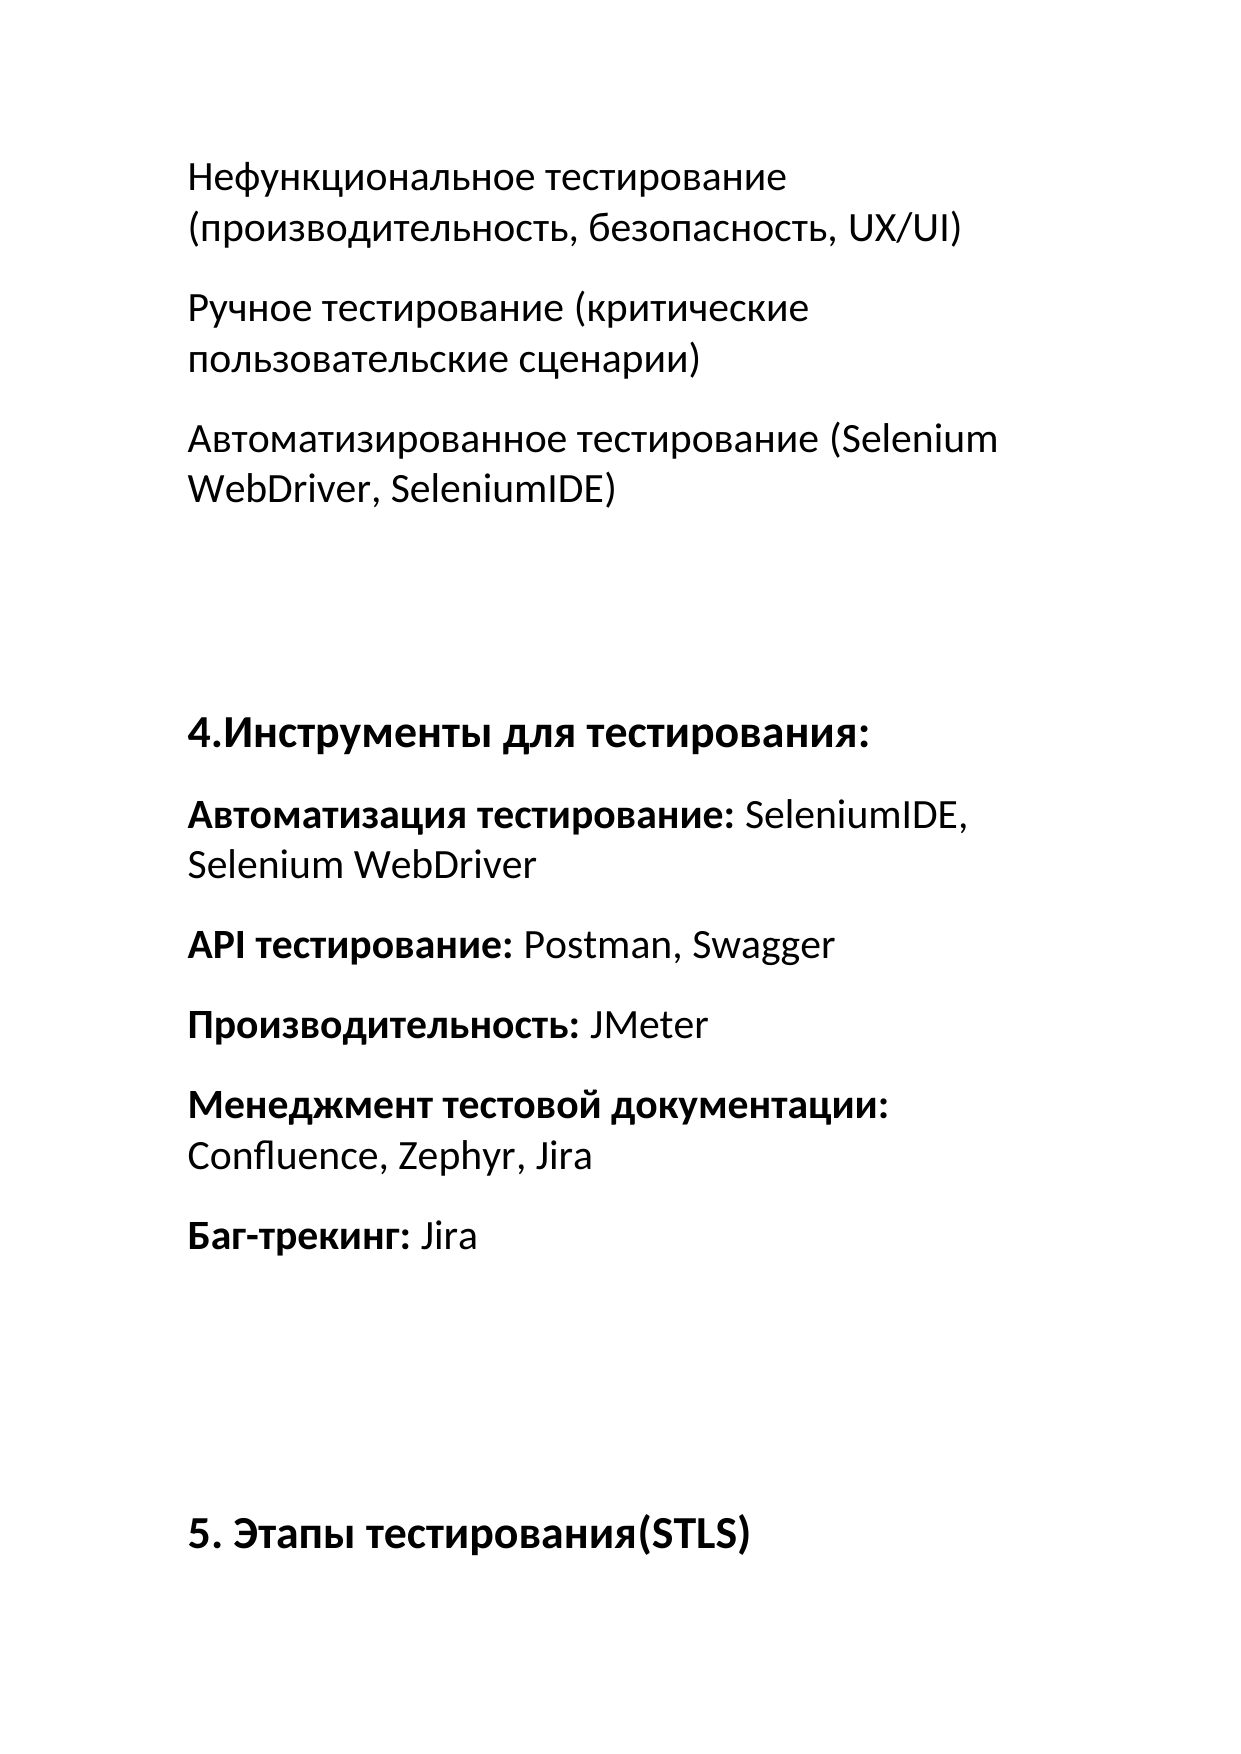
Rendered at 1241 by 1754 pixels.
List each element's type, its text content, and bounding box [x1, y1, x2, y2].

list Автоматизация тестирование: SeleniumIDE, Selenium WebDriver [187, 788, 1053, 889]
list Нефункциональное тестирование (производительность, безопасность, UX/UI) [187, 150, 1053, 252]
list Автоматизированное тестирование (Selenium WebDriver, SeleniumIDE) [187, 412, 1053, 513]
list Производительность: JMeter [187, 998, 1053, 1049]
list Менеджмент тестовой документации: Confluence, Zephyr, Jira [187, 1078, 1053, 1180]
list 4.Инструменты для тестирования: [187, 702, 1053, 758]
list Ручное тестирование (критические пользовательские сценарии) [187, 281, 1053, 382]
list Баг-трекинг: Jira [187, 1209, 1053, 1260]
subtitle 5. Этапы тестирования(STLS) [187, 1504, 1053, 1560]
list API тестирование: Postman, Swagger [187, 918, 1053, 969]
